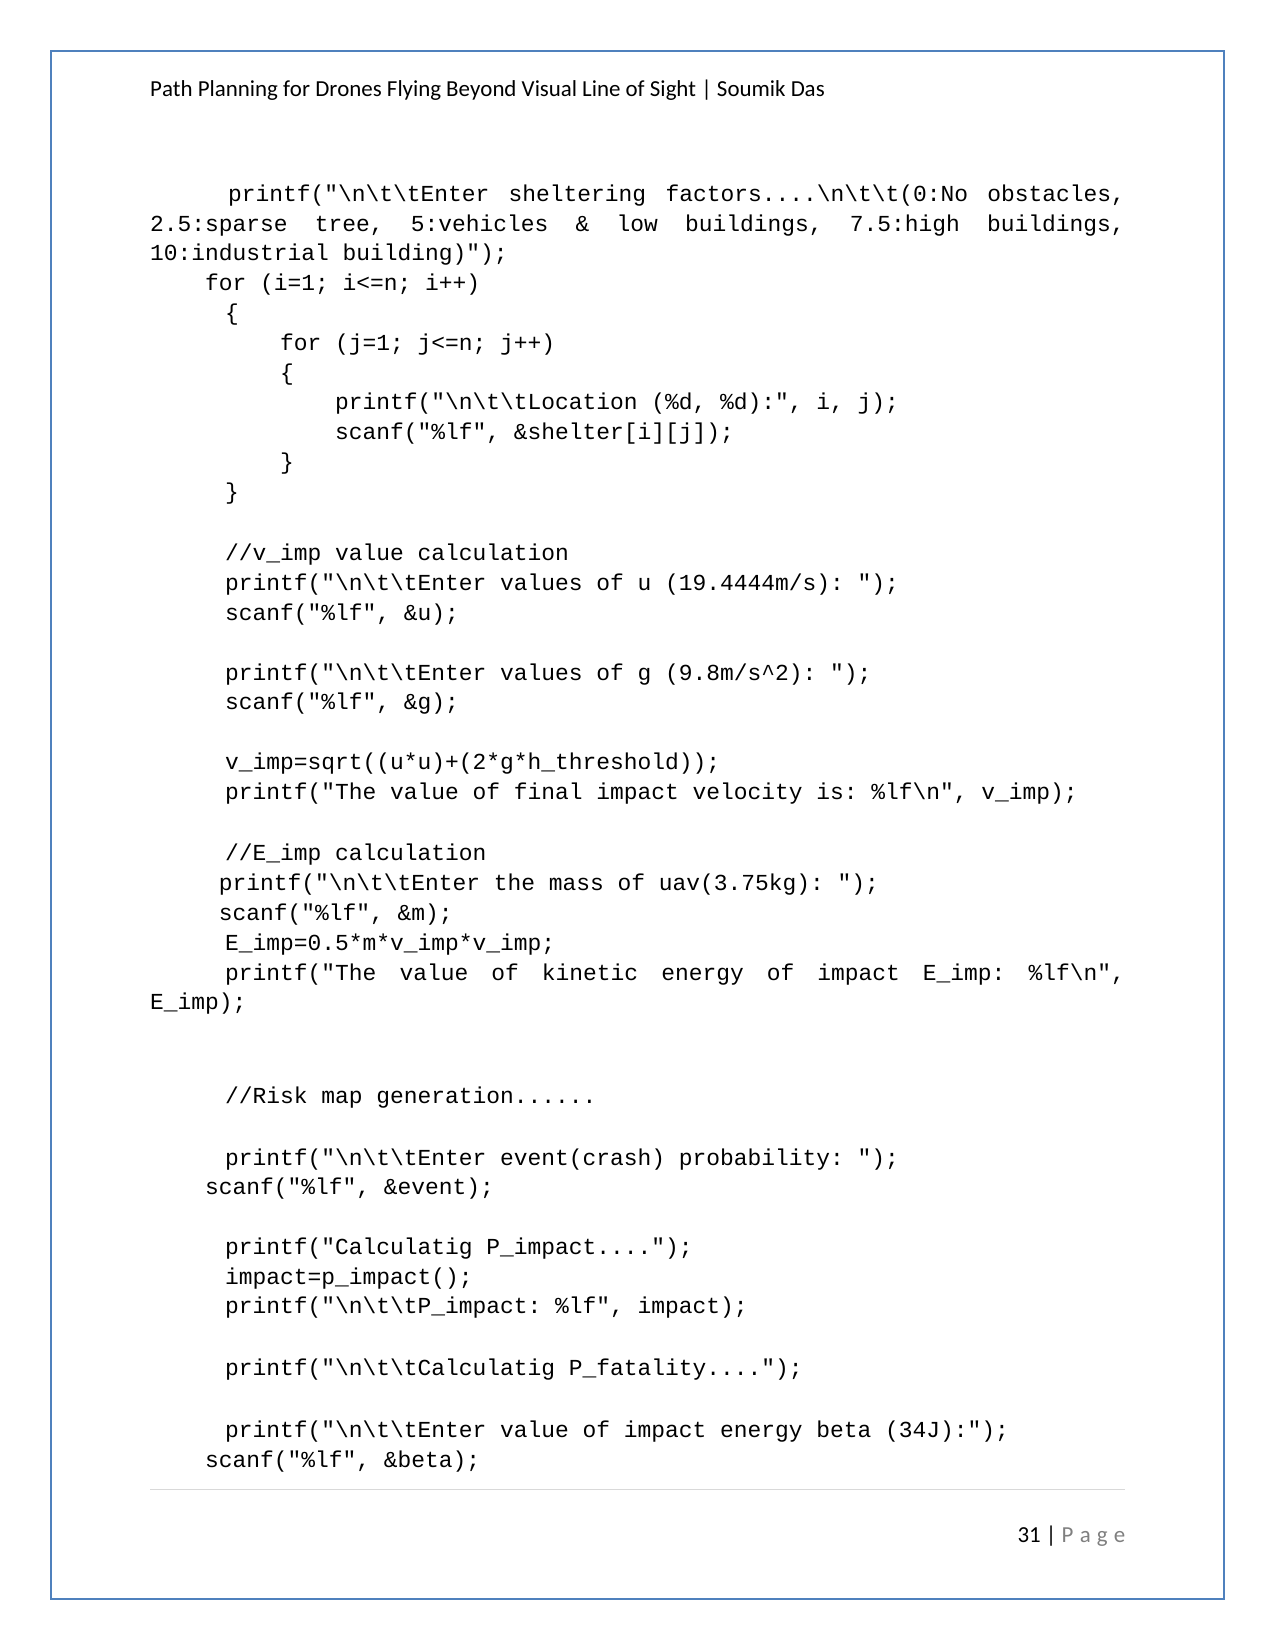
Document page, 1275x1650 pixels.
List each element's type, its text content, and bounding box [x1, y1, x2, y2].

text v_imp=sqrt((u*u)+(2*g*h_threshold)); [150, 750, 1125, 776]
text printf("\n\t\tEnter sheltering factors....\n\t\t(0:No obstacles, 2.5:sparse tree, 5:vehicles & low buildings, 7.5:high buildings, 10:industrial building)"); [150, 182, 1125, 268]
text printf("\n\t\tLocation (%d, %d):", i, j); [150, 391, 1125, 417]
text printf("The value of kinetic energy of impact E_imp: %lf\n", E_imp); [150, 961, 1125, 1017]
text printf("Calculatig P_impact...."); [150, 1235, 1125, 1261]
text printf("\n\t\tEnter event(crash) probability: "); [150, 1146, 1125, 1172]
text //Risk map generation...... [150, 1084, 1125, 1110]
text scanf("%lf", &g); [150, 691, 1125, 717]
text for (i=1; i<=n; i++) [150, 272, 1125, 297]
text scanf("%lf", &shelter[i][j]); [150, 421, 1125, 446]
text scanf("%lf", &u); [150, 601, 1125, 627]
text printf("\n\t\tCalculatig P_fatality...."); [150, 1357, 1125, 1382]
text impact=p_impact(); [150, 1265, 1125, 1291]
text //E_imp calculation [150, 842, 1125, 868]
text for (j=1; j<=n; j++) [150, 331, 1125, 357]
text } [150, 450, 1125, 476]
text scanf("%lf", &event); [150, 1176, 1125, 1202]
text { [150, 361, 1125, 387]
text printf("\n\t\tP_impact: %lf", impact); [150, 1295, 1125, 1321]
text E_imp=0.5*m*v_imp*v_imp; [150, 931, 1125, 957]
text //v_imp value calculation [150, 542, 1125, 568]
text { [150, 301, 1125, 327]
text printf("\n\t\tEnter value of impact energy beta (34J):"); [150, 1418, 1125, 1444]
text } [150, 480, 1125, 506]
text printf("\n\t\tEnter values of u (19.4444m/s): "); [150, 572, 1125, 597]
text printf("The value of final impact velocity is: %lf\n", v_imp); [150, 780, 1125, 806]
text printf("\n\t\tEnter the mass of uav(3.75kg): "); [150, 872, 1125, 897]
text scanf("%lf", &beta); [150, 1448, 1125, 1474]
text printf("\n\t\tEnter values of g (9.8m/s^2): "); [150, 661, 1125, 687]
text scanf("%lf", &m); [150, 901, 1125, 927]
